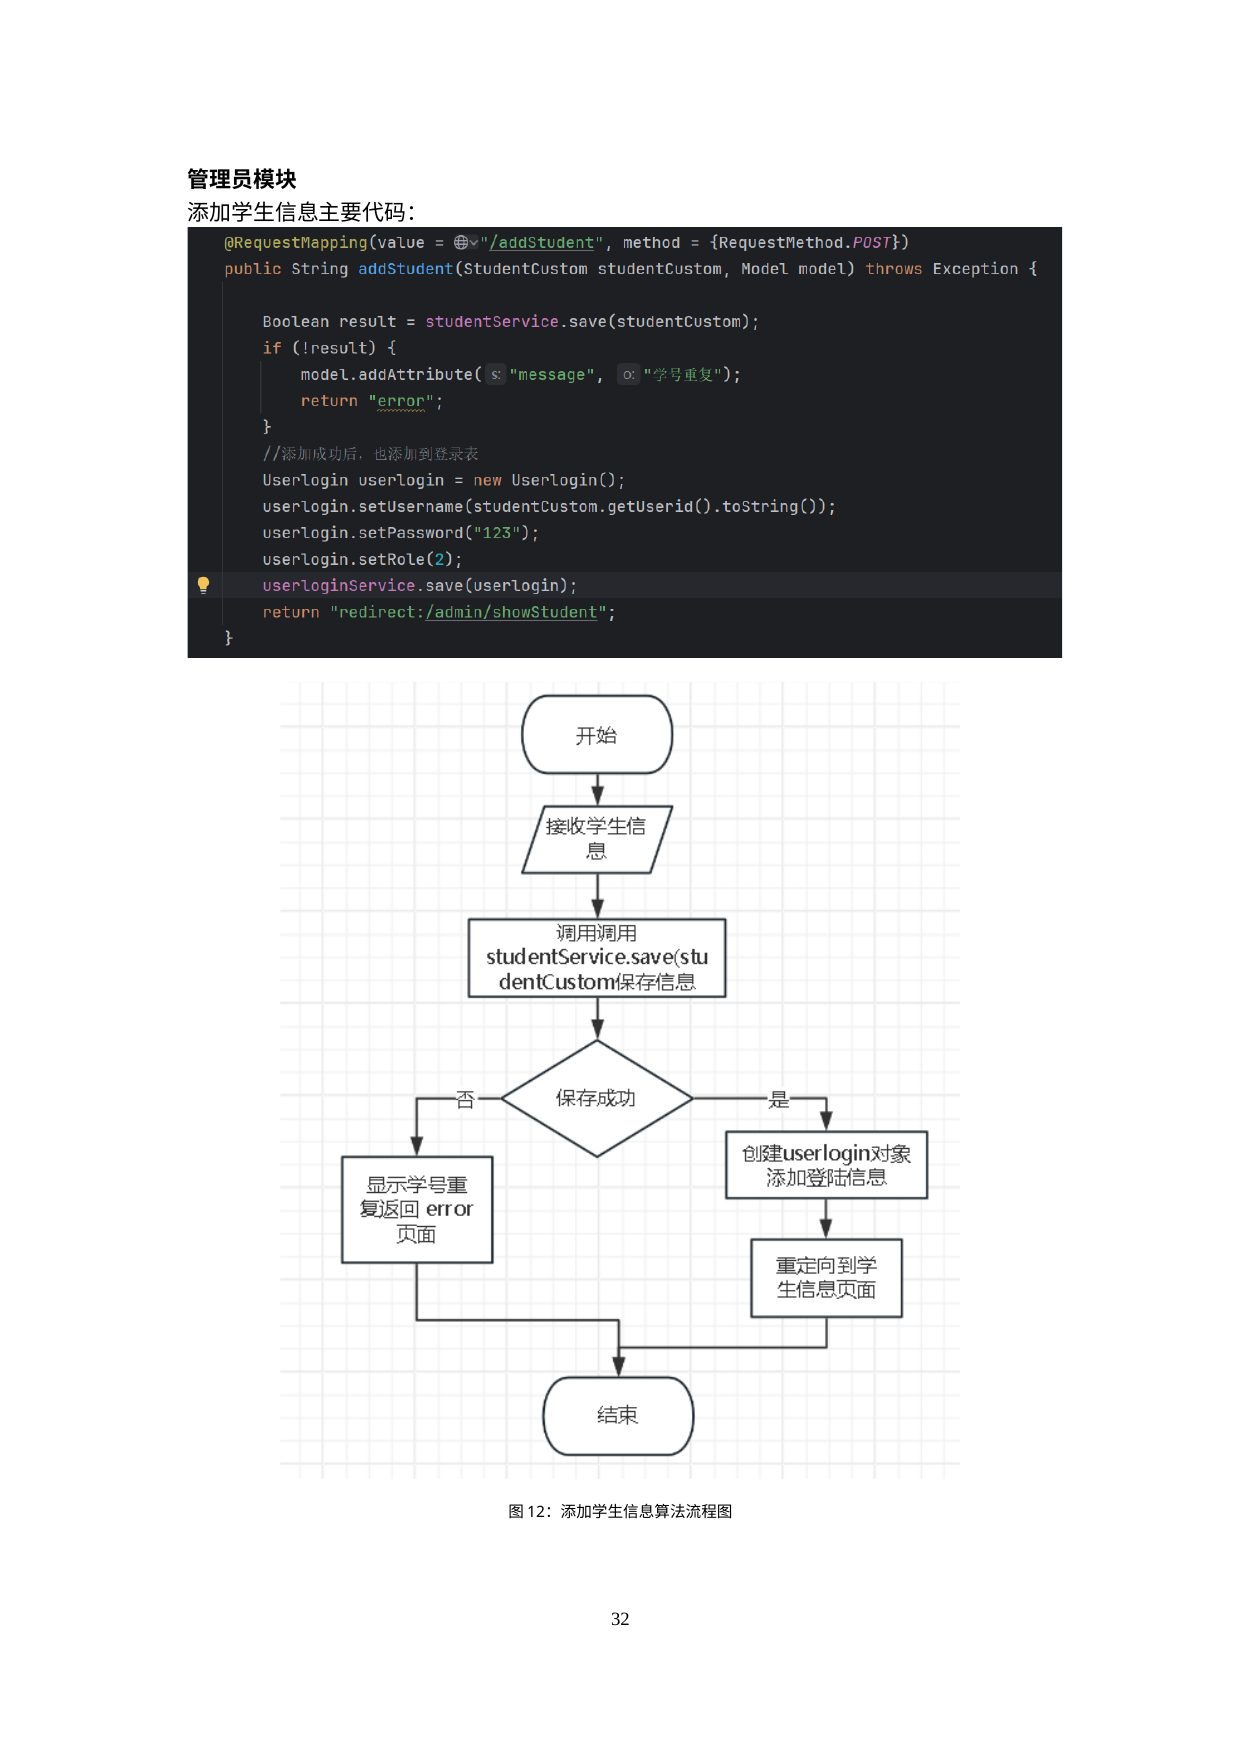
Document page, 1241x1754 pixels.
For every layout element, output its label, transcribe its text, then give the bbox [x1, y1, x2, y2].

picture [280, 682, 960, 1479]
text 管理员模块 [187, 162, 1053, 194]
text 图12：添加学生信息算法流程图 [187, 1494, 1053, 1527]
text 添加学生信息主要代码： [187, 194, 1053, 227]
picture [187, 227, 1063, 658]
